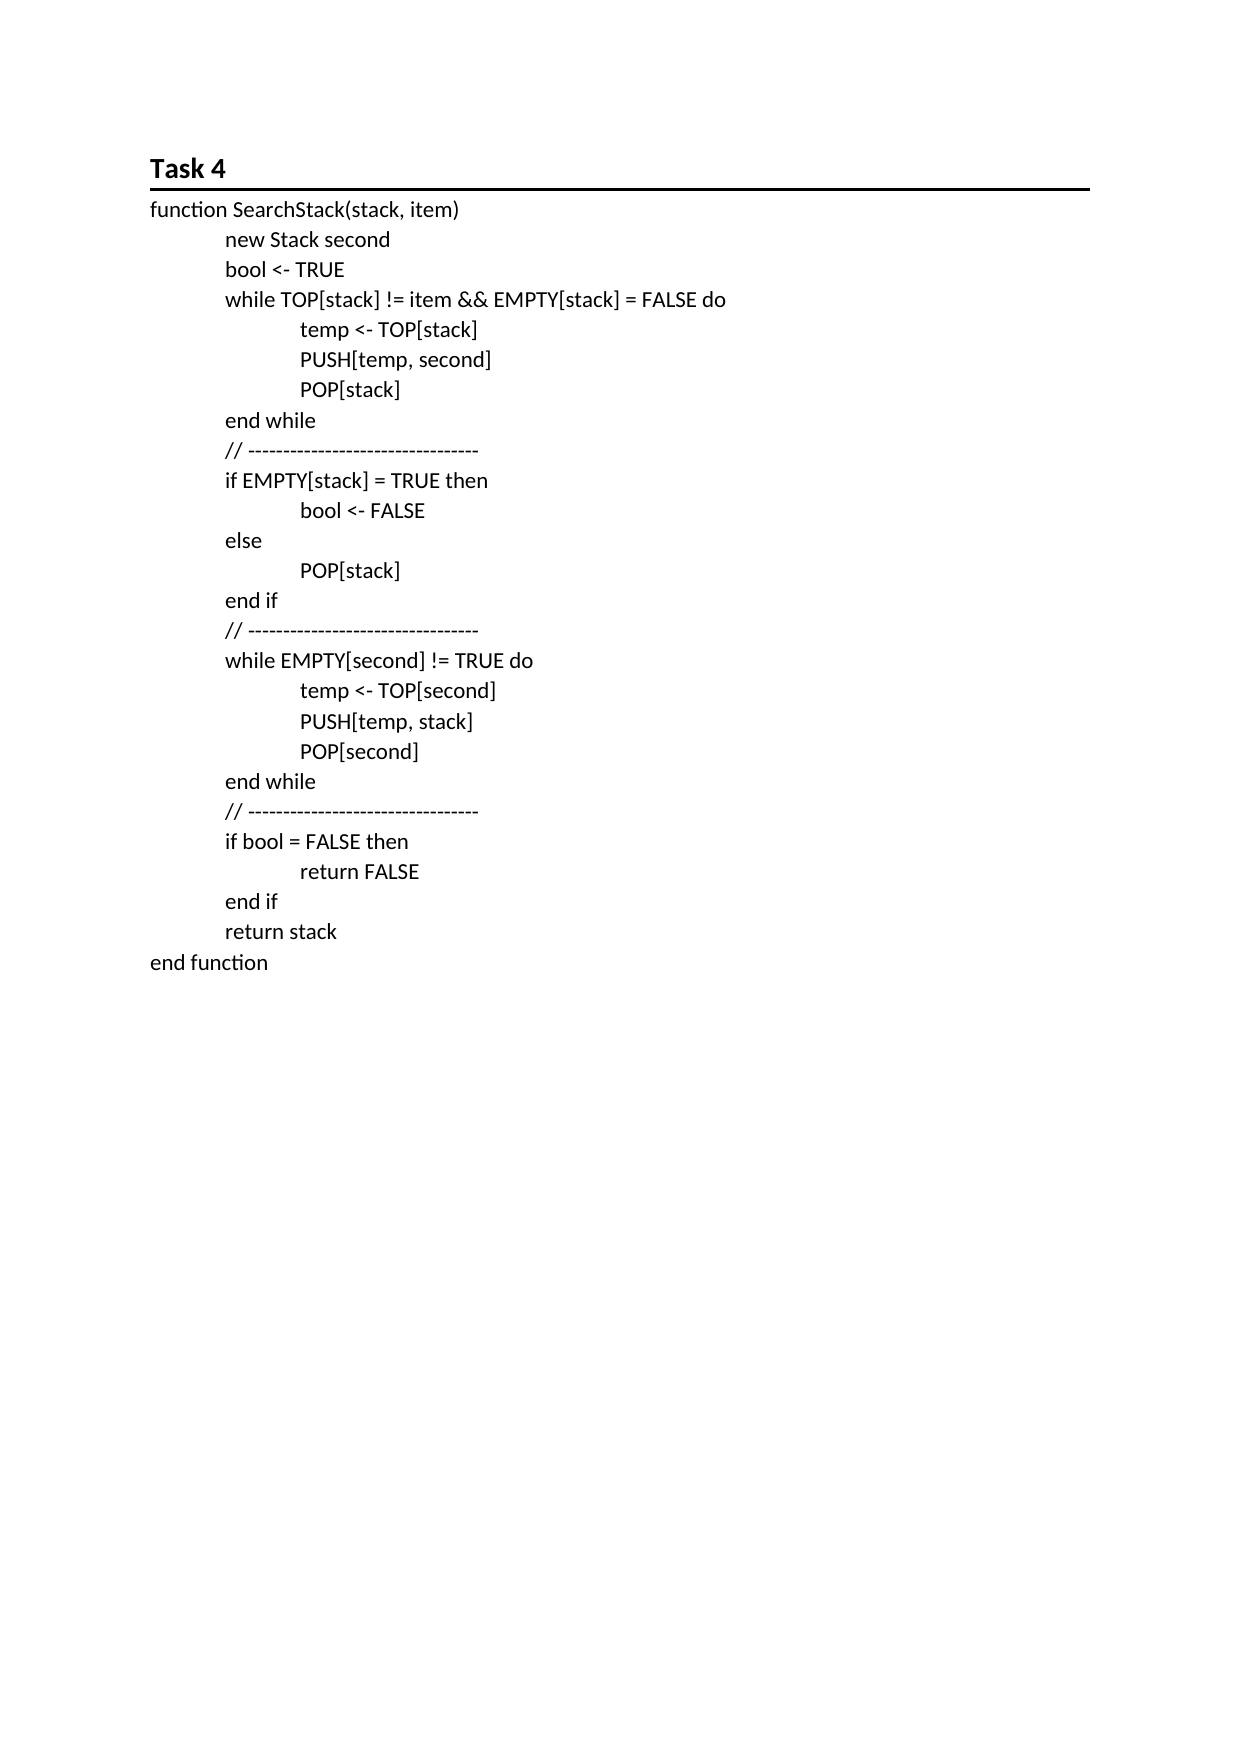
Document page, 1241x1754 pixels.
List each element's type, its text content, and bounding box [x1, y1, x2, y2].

text temp <- TOP[stack] [150, 315, 1090, 343]
text bool <- TRUE [150, 255, 1090, 283]
text bool <- FALSE [150, 496, 1090, 524]
text else [150, 526, 1090, 554]
text Task 4 [150, 150, 1090, 188]
text PUSH[temp, stack] [150, 707, 1090, 735]
text if bool = FALSE then [150, 827, 1090, 855]
text return FALSE [150, 857, 1090, 885]
text if EMPTY[stack] = TRUE then [150, 466, 1090, 494]
text // --------------------------------- [150, 616, 1090, 644]
text end while [150, 406, 1090, 434]
text POP[second] [150, 737, 1090, 765]
text function SearchStack(stack, item) [150, 195, 1090, 223]
text end if [150, 887, 1090, 915]
text // --------------------------------- [150, 436, 1090, 464]
text return stack [150, 917, 1090, 946]
text while TOP[stack] != item && EMPTY[stack] = FALSE do [150, 285, 1090, 313]
text temp <- TOP[second] [150, 677, 1090, 705]
text POP[stack] [150, 376, 1090, 404]
text end while [150, 767, 1090, 795]
text while EMPTY[second] != TRUE do [150, 647, 1090, 674]
text // --------------------------------- [150, 797, 1090, 825]
text PUSH[temp, second] [150, 346, 1090, 373]
text end if [150, 586, 1090, 614]
text POP[stack] [150, 556, 1090, 584]
text new Stack second [150, 225, 1090, 253]
text end function [150, 948, 1090, 976]
